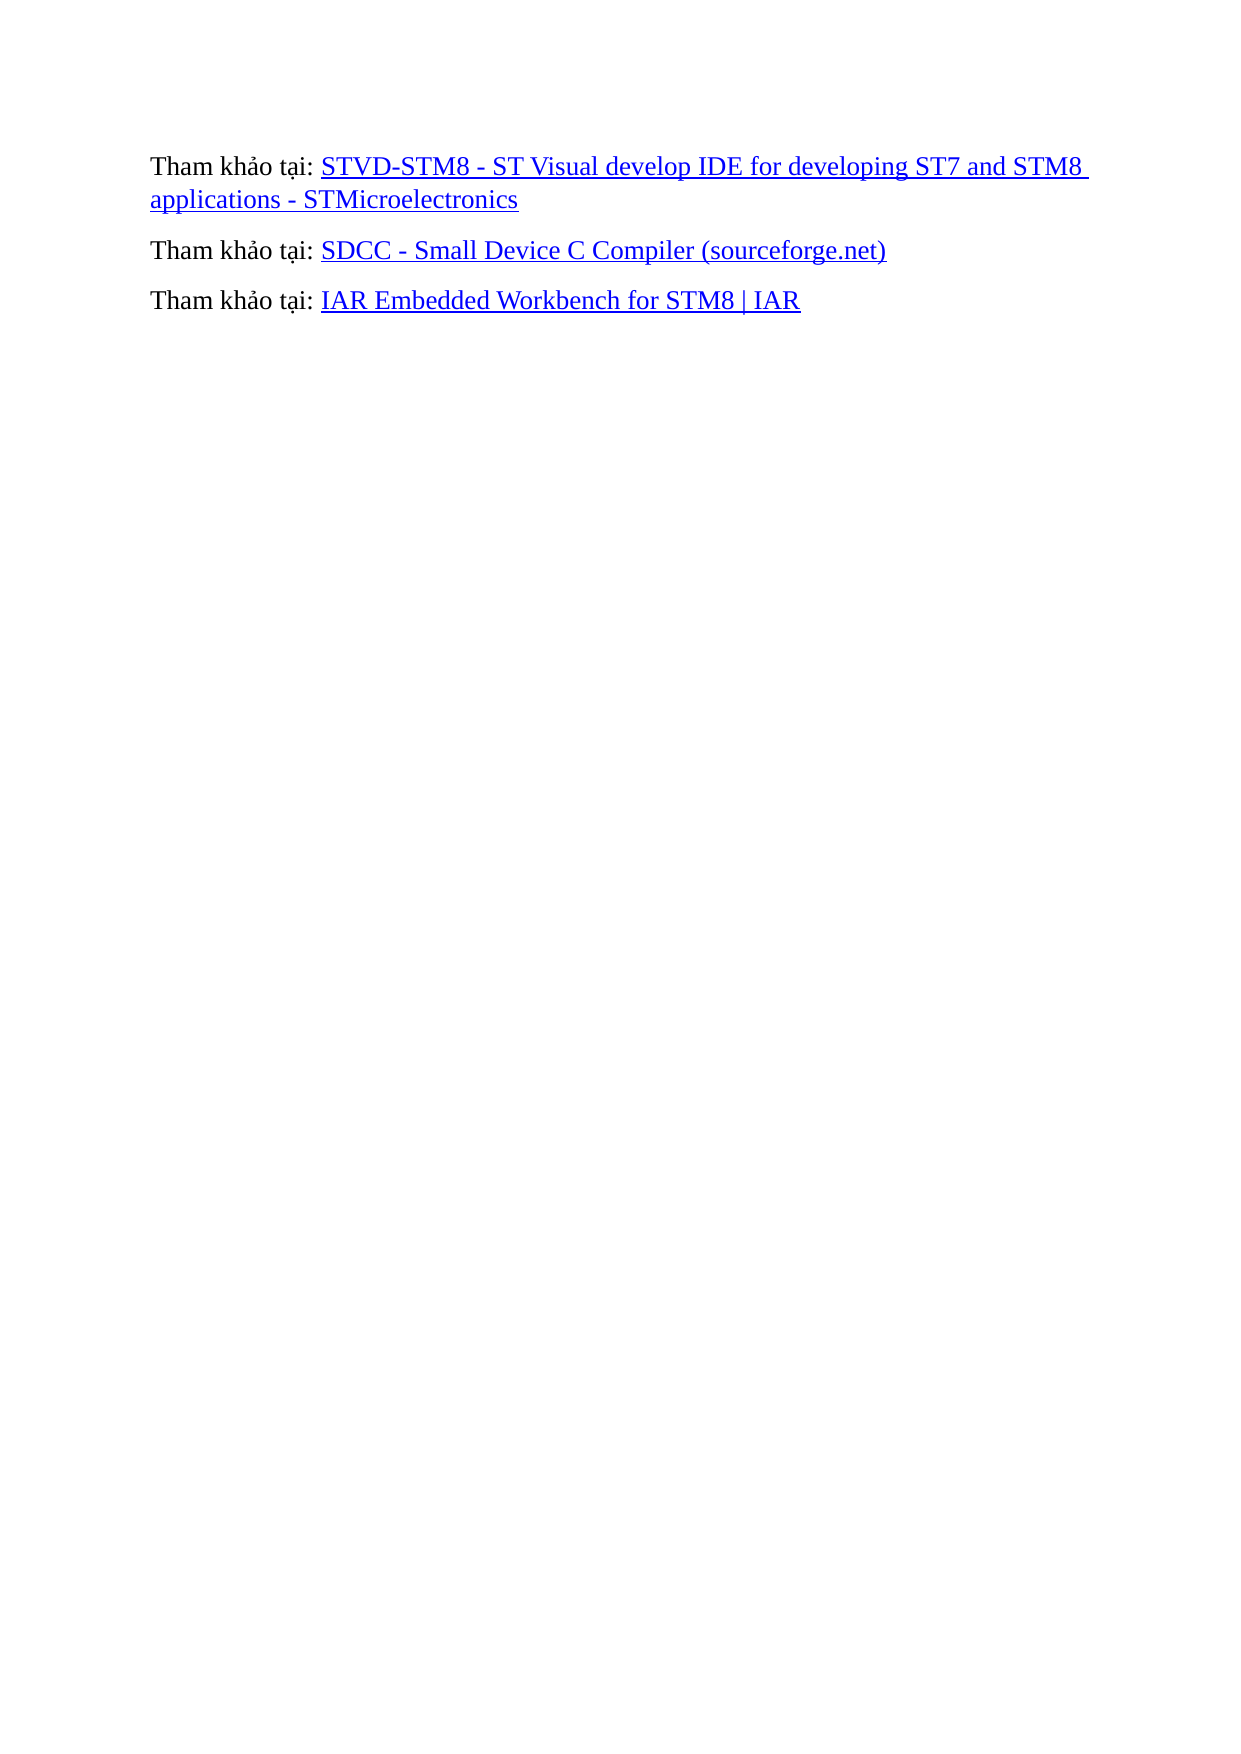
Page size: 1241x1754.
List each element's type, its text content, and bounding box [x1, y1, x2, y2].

text Tham khảo tại: IAR Embedded Workbench for STM8 | IAR [150, 284, 1090, 315]
text Tham khảo tại: SDCC - Small Device C Compiler (sourceforge.net) [150, 234, 1090, 265]
text Tham khảo tại: STVD-STM8 - ST Visual develop IDE for developing ST7 and STM8 applications - STMicroelectronics [150, 150, 1090, 215]
